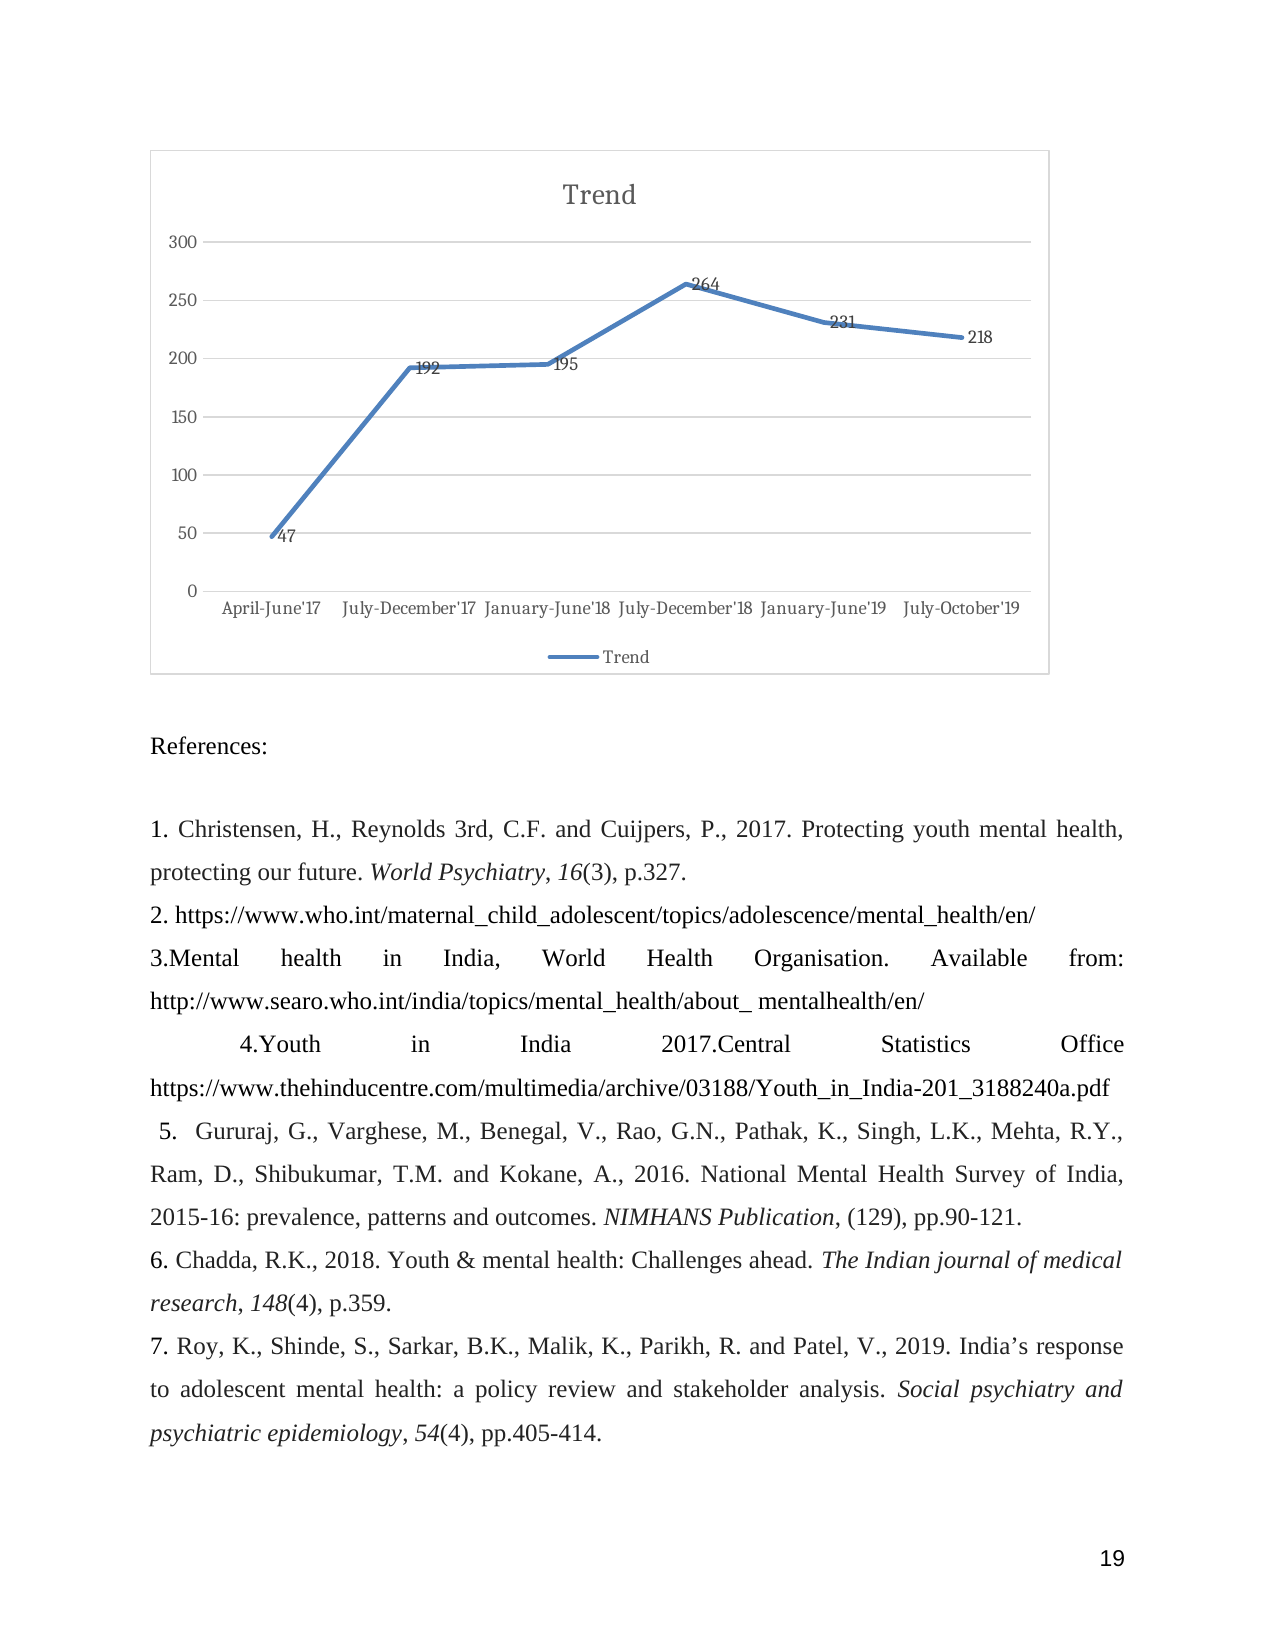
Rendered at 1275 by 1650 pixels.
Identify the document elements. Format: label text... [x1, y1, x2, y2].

text 4.Youth in India 2017.Central Statistics Office https://www.thehinducentre.com/multimedia/archive/03188/Youth_in_India-201_3188240a.pdf [150, 1029, 1125, 1101]
text 2. https://www.who.int/maternal_child_adolescent/topics/adolescence/mental_health/en/ [150, 900, 1125, 929]
text 6. Chadda, R.K., 2018. Youth & mental health: Challenges ahead. The Indian journal of medical research, 148(4), p.359. [150, 1245, 1125, 1317]
text 7. Roy, K., Shinde, S., Sarkar, B.K., Malik, K., Parikh, R. and Patel, V., 2019. India’s response to adolescent mental health: a policy review and stakeholder analysis. Social psychiatry and psychiatric epidemiology, 54(4), pp.405-414. [150, 1331, 1125, 1446]
text 3.Mental health in India, World Health Organisation. Available from: http://www.searo.who.int/india/topics/mental_health/about_ mentalhealth/en/ [150, 943, 1125, 1015]
text 1. Christensen, H., Reynolds 3rd, C.F. and Cuijpers, P., 2017. Protecting youth mental health, protecting our future. World Psychiatry, 16(3), p.327. [150, 814, 1125, 886]
text 5. Gururaj, G., Varghese, M., Benegal, V., Rao, G.N., Pathak, K., Singh, L.K., Mehta, R.Y., Ram, D., Shibukumar, T.M. and Kokane, A., 2016. National Mental Health Survey of India, 2015-16: prevalence, patterns and outcomes. NIMHANS Publication, (129), pp.90-121. [150, 1116, 1125, 1159]
text References: [150, 731, 1125, 760]
text 5. Gururaj, G., Varghese, M., Benegal, V., Rao, G.N., Pathak, K., Singh, L.K., Mehta, R.Y., Ram, D., Shibukumar, T.M. and Kokane, A., 2016. National Mental Health Survey of India, 2015-16: prevalence, patterns and outcomes. NIMHANS Publication, (129), pp.90-121. [150, 1188, 1125, 1231]
